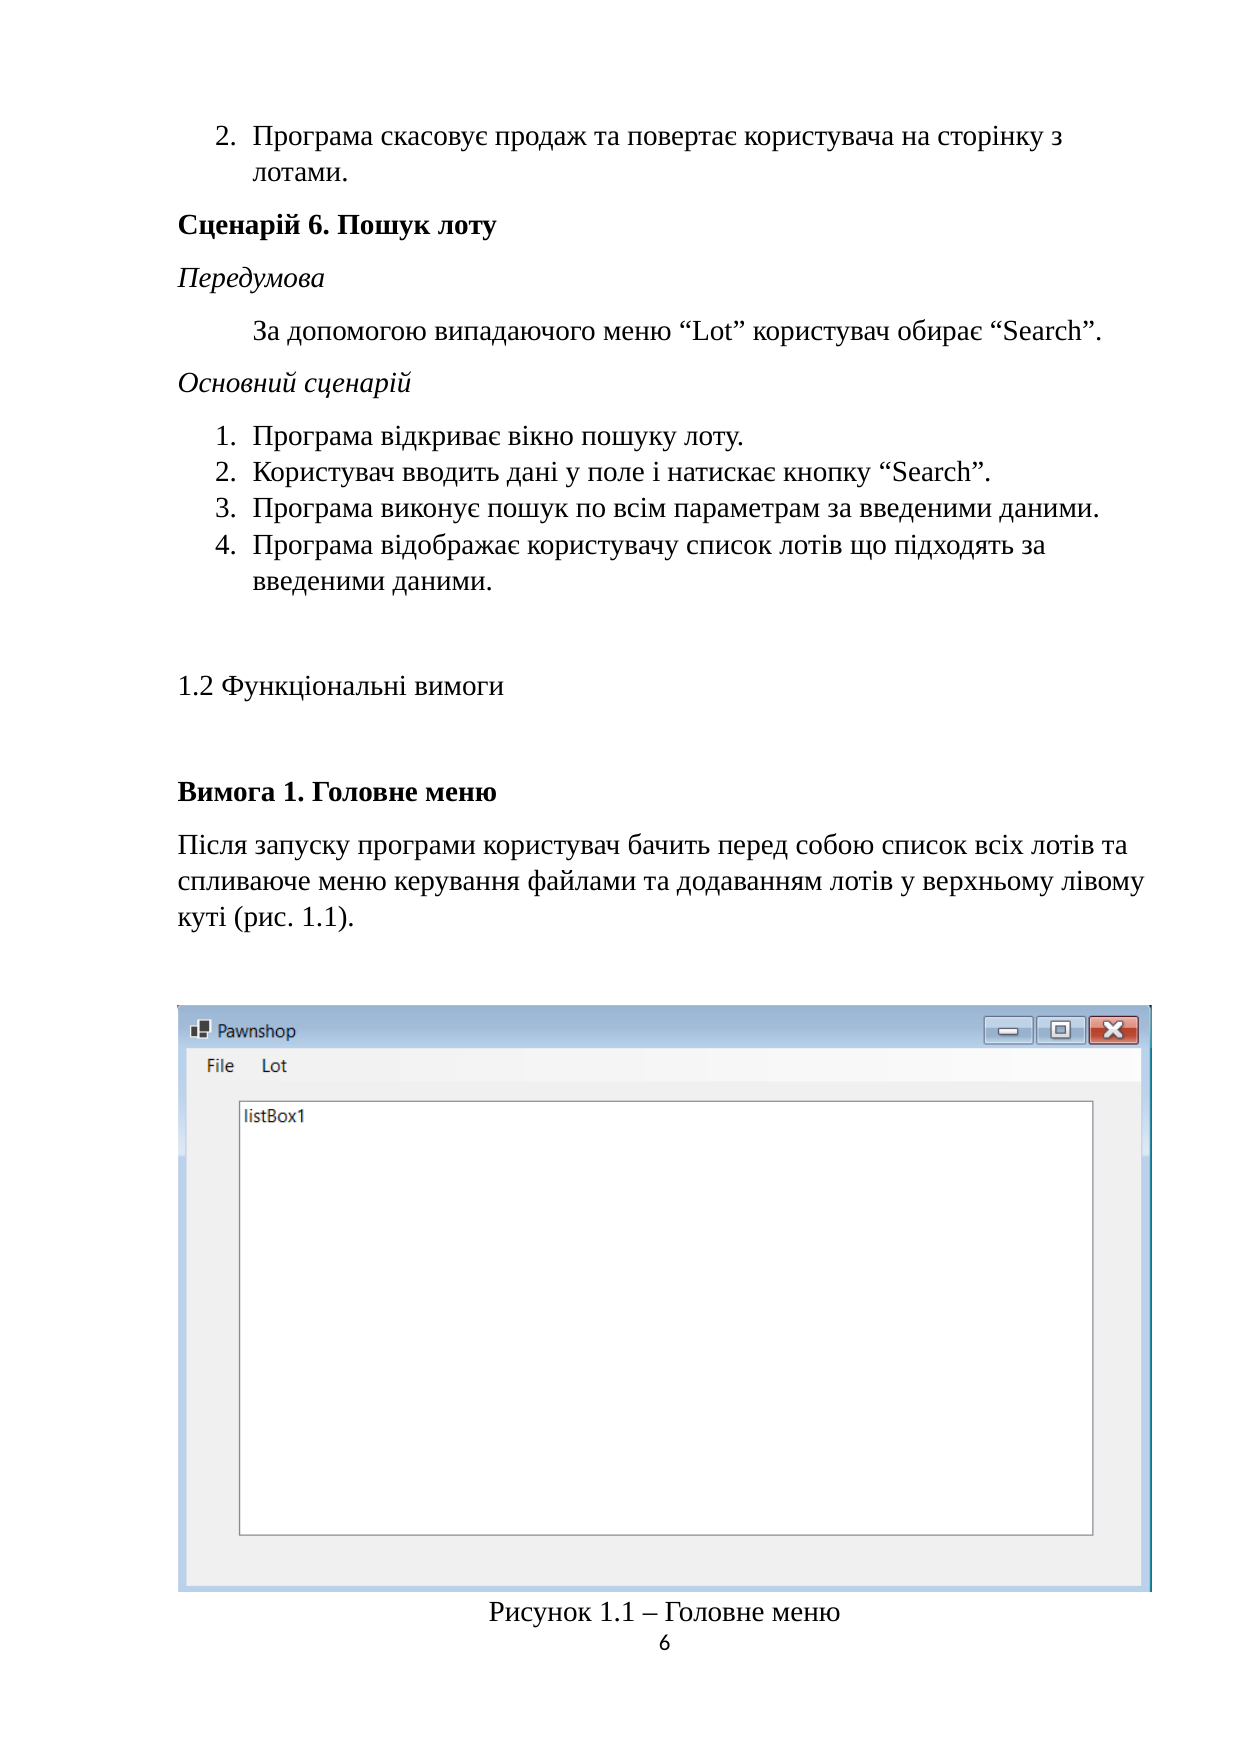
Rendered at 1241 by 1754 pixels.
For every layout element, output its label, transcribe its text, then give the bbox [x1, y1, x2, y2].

list Користувач вводить дані у поле і натискає кнопку “Search”. [215, 454, 1152, 488]
list Функціональні вимоги [177, 668, 1152, 702]
picture [177, 1005, 1152, 1592]
text Рисунок 1.1 – Головне меню [177, 1592, 1152, 1628]
list Програма виконує пошук по всім параметрам за введеними даними. [215, 491, 1152, 524]
list Програма відкриває вікно пошуку лоту. [215, 418, 1152, 452]
text Сценарій 6. Пошук лоту [177, 207, 1152, 241]
text Після запуску програми користувач бачить перед собою список всіх лотів та спливаюче меню керування файлами та додаванням лотів у верхньому лівому куті (рис. 1.1). [177, 827, 1152, 933]
text Основний сценарій [177, 366, 1152, 399]
list Програма скасовує продаж та повертає користувача на сторінку з лотами. [215, 118, 1152, 188]
text Вимога 1. Головне меню [177, 774, 1152, 808]
list Програма відображає користувачу список лотів що підходять за введеними даними. [215, 527, 1152, 596]
text Передумова [177, 260, 1152, 293]
list За допомогою випадаючого меню “Lot” користувач обирає “Search”. [252, 313, 1152, 346]
